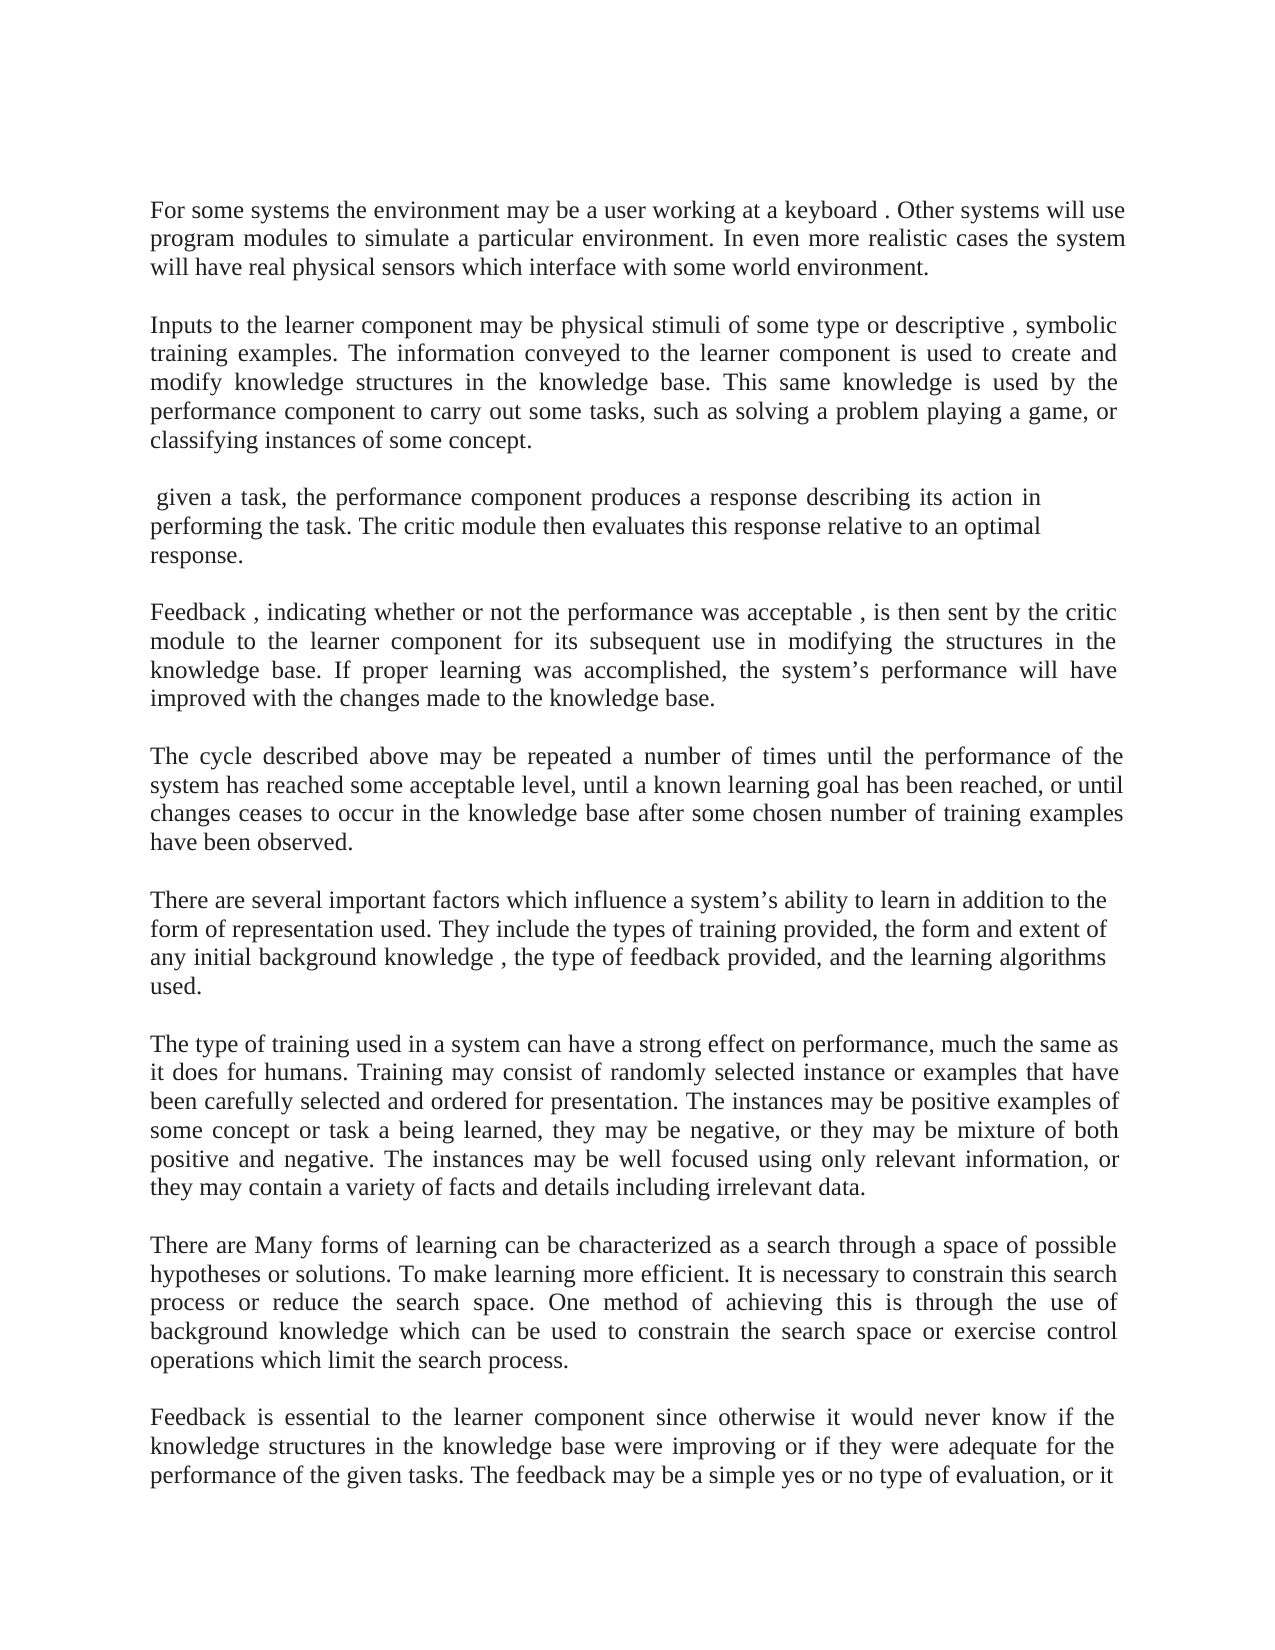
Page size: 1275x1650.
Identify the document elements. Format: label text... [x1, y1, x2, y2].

text Inputs to the learner component may be physical stimuli of some type or descriptive , symbolic training examples. The information conveyed to the learner component is used to create and modify knowledge structures in the knowledge base. This same knowledge is used by the performance component to carry out some tasks, such as solving a problem playing a game, or classifying instances of some concept. [150, 310, 1118, 453]
text The type of training used in a system can have a strong effect on performance, much the same as it does for humans. Training may consist of randomly selected instance or examples that have been carefully selected and ordered for presentation. The instances may be positive examples of some concept or task a being learned, they may be negative, or they may be mixture of both positive and negative. The instances may be well focused using only relevant information, or they may contain a variety of facts and details including irrelevant data. [150, 1029, 1121, 1201]
text The cycle described above may be repeated a number of times until the performance of the system has reached some acceptable level, until a known learning goal has been reached, or until changes ceases to occur in the knowledge base after some chosen number of training examples have been observed. [150, 741, 1125, 856]
text For some systems the environment may be a user working at a keyboard . Other systems will use program modules to simulate a particular environment. In even more realistic cases the system will have real physical sensors which interface with some world environment. [150, 195, 1127, 281]
text Feedback , indicating whether or not the performance was acceptable , is then sent by the critic module to the learner component for its subsequent use in modifying the structures in the knowledge base. If proper learning was accomplished, the system’s performance will have improved with the changes made to the knowledge base. [150, 597, 1118, 712]
text Feedback is essential to the learner component since otherwise it would never know if the knowledge structures in the knowledge base were improving or if they were adequate for the performance of the given tasks. The feedback may be a simple yes or no type of evaluation, or it [150, 1402, 1116, 1489]
text There are several important factors which influence a system’s ability to learn in addition to the form of representation used. They include the types of training provided, the form and extent of any initial background knowledge , the type of feedback provided, and the learning algorithms used. [150, 885, 1108, 1000]
text There are Many forms of learning can be characterized as a search through a space of possible hypotheses or solutions. To make learning more efficient. It is necessary to constrain this search process or reduce the search space. One method of achieving this is through the use of background knowledge which can be used to constrain the search space or exercise control operations which limit the search process. [150, 1230, 1118, 1374]
text given a task, the performance component produces a response describing its action in performing the task. The critic module then evaluates this response relative to an optimal response. [150, 482, 1042, 568]
